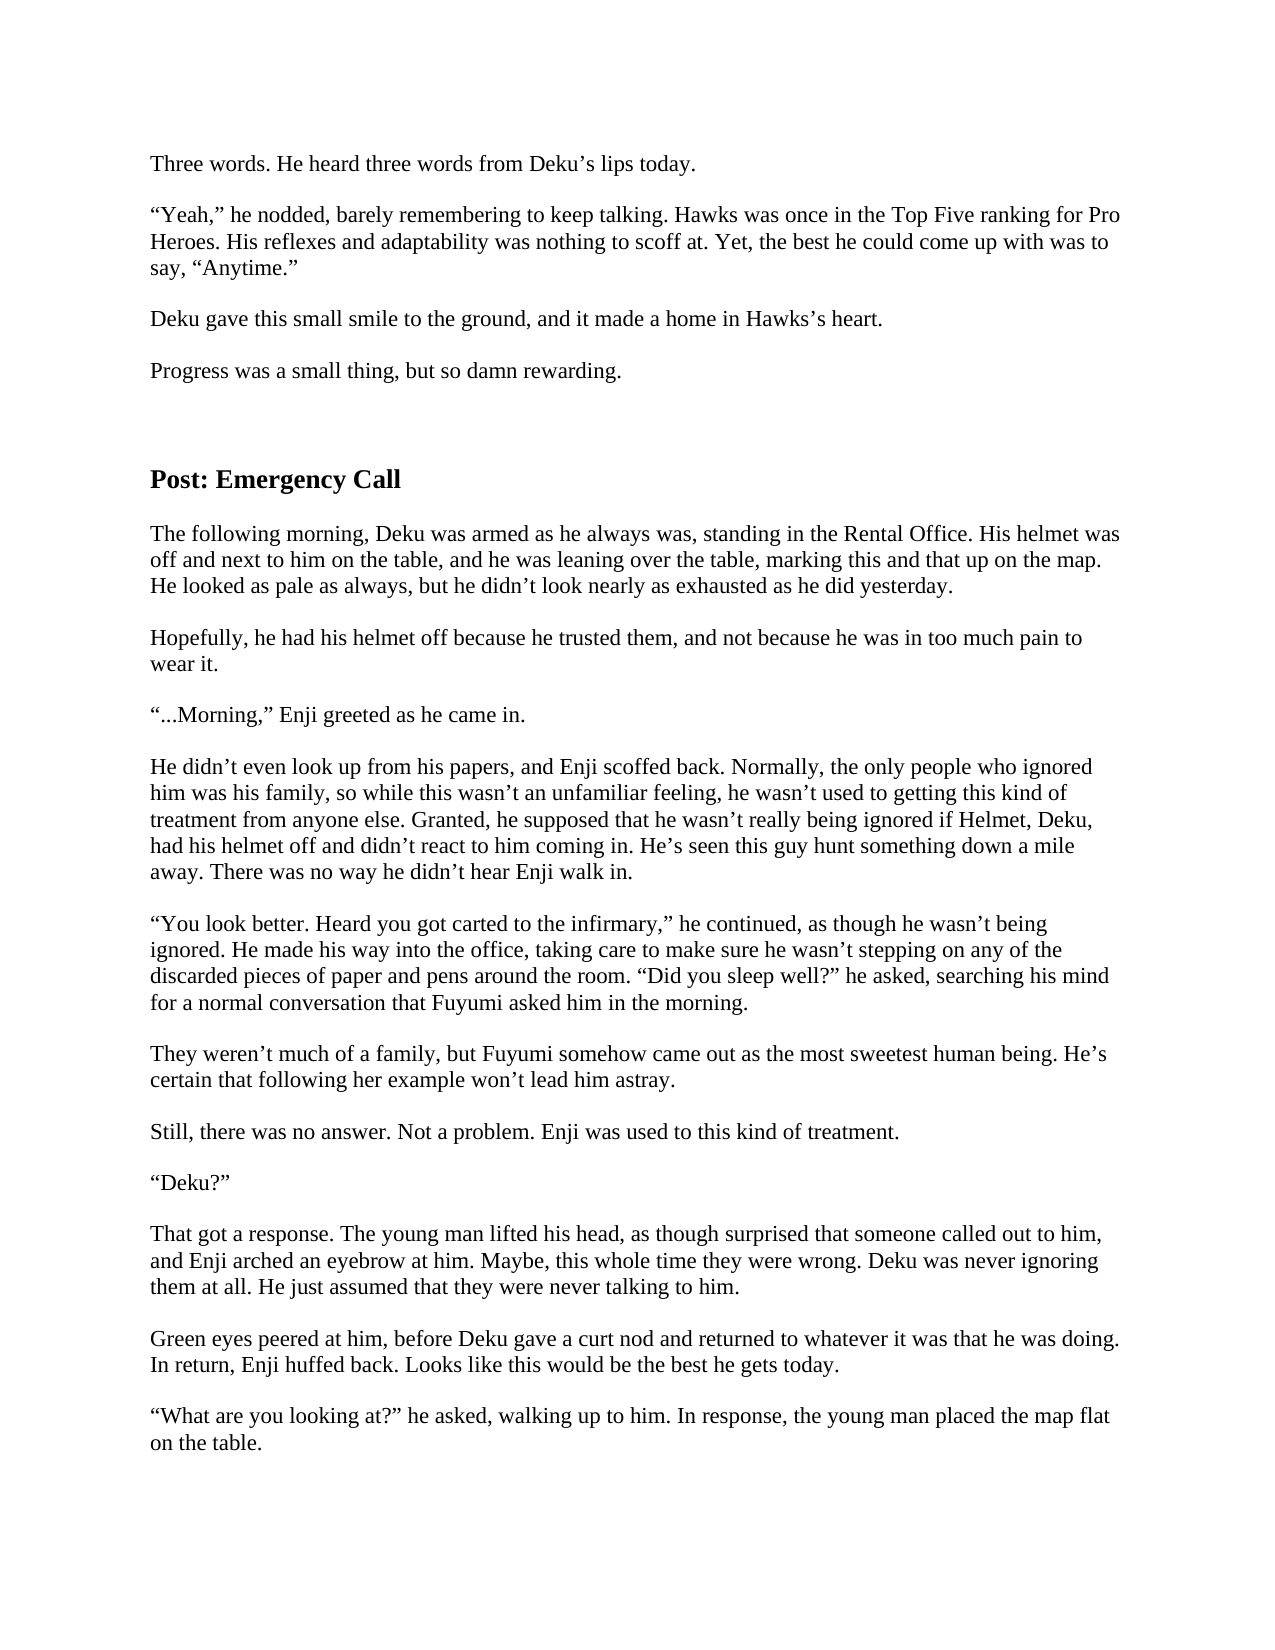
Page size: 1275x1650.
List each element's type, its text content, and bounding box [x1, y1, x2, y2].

text Hopefully, he had his helmet off because he trusted them, and not because he was in too much pain to wear it. [150, 624, 1125, 677]
text “Yeah,” he nodded, barely remembering to keep talking. Hawks was once in the Top Five ranking for Pro Heroes. His reflexes and adaptability was nothing to scoff at. Yet, the best he could come up with was to say, “Anytime.” [150, 201, 1125, 280]
text Progress was a small thing, but so damn rewarding. [150, 357, 1125, 383]
text That got a response. The young man lifted his head, as though surprised that someone called out to him, and Enji arched an eyebrow at him. Maybe, this whole time they were wrong. Deku was never ignoring them at all. He just assumed that they were never talking to him. [150, 1221, 1125, 1299]
text Three words. He heard three words from Deku’s lips today. [150, 150, 1125, 176]
text They weren’t much of a family, but Fuyumi somehow came out as the most sweetest human being. He’s certain that following her example won’t lead him astray. [150, 1040, 1125, 1093]
subtitle Post: Emergency Call [150, 464, 1125, 495]
text Deku gave this small smile to the ground, and it made a home in Hawks’s heart. [150, 305, 1125, 332]
text “Deku?” [150, 1169, 1125, 1196]
text He didn’t even look up from his papers, and Enji scoffed back. Normally, the only people who ignored him was his family, so while this wasn’t an unfamiliar feeling, he wasn’t used to getting this kind of treatment from anyone else. Granted, he supposed that he wasn’t really being ignored if Helmet, Deku, had his helmet off and didn’t react to him coming in. He’s seen this guy hunt something down a mile away. There was no way he didn’t hear Enji walk in. [150, 753, 1125, 885]
text “What are you looking at?” he asked, walking up to him. In response, the young man placed the map flat on the table. [150, 1402, 1125, 1455]
text Green eyes peered at him, before Deku gave a curt nod and returned to whatever it was that he was doing. In return, Enji huffed back. Looks like this would be the best he gets today. [150, 1324, 1125, 1377]
text The following morning, Deku was armed as he always was, standing in the Rental Office. His helmet was off and next to him on the table, and he was leaning over the table, marking this and that up on the map. He looked as pale as always, but he didn’t look nearly as exhausted as he did yesterday. [150, 520, 1125, 599]
text “You look better. Heard you got carted to the infirmary,” he continued, as though he wasn’t being ignored. He made his way into the office, taking care to make sure he wasn’t stepping on any of the discarded pieces of paper and pens around the room. “Did you sleep well?” he asked, searching his mind for a normal conversation that Fuyumi asked him in the morning. [150, 910, 1125, 1015]
text “...Morning,” Enji greeted as he came in. [150, 702, 1125, 728]
text Still, there was no answer. Not a problem. Enji was used to this kind of treatment. [150, 1118, 1125, 1144]
